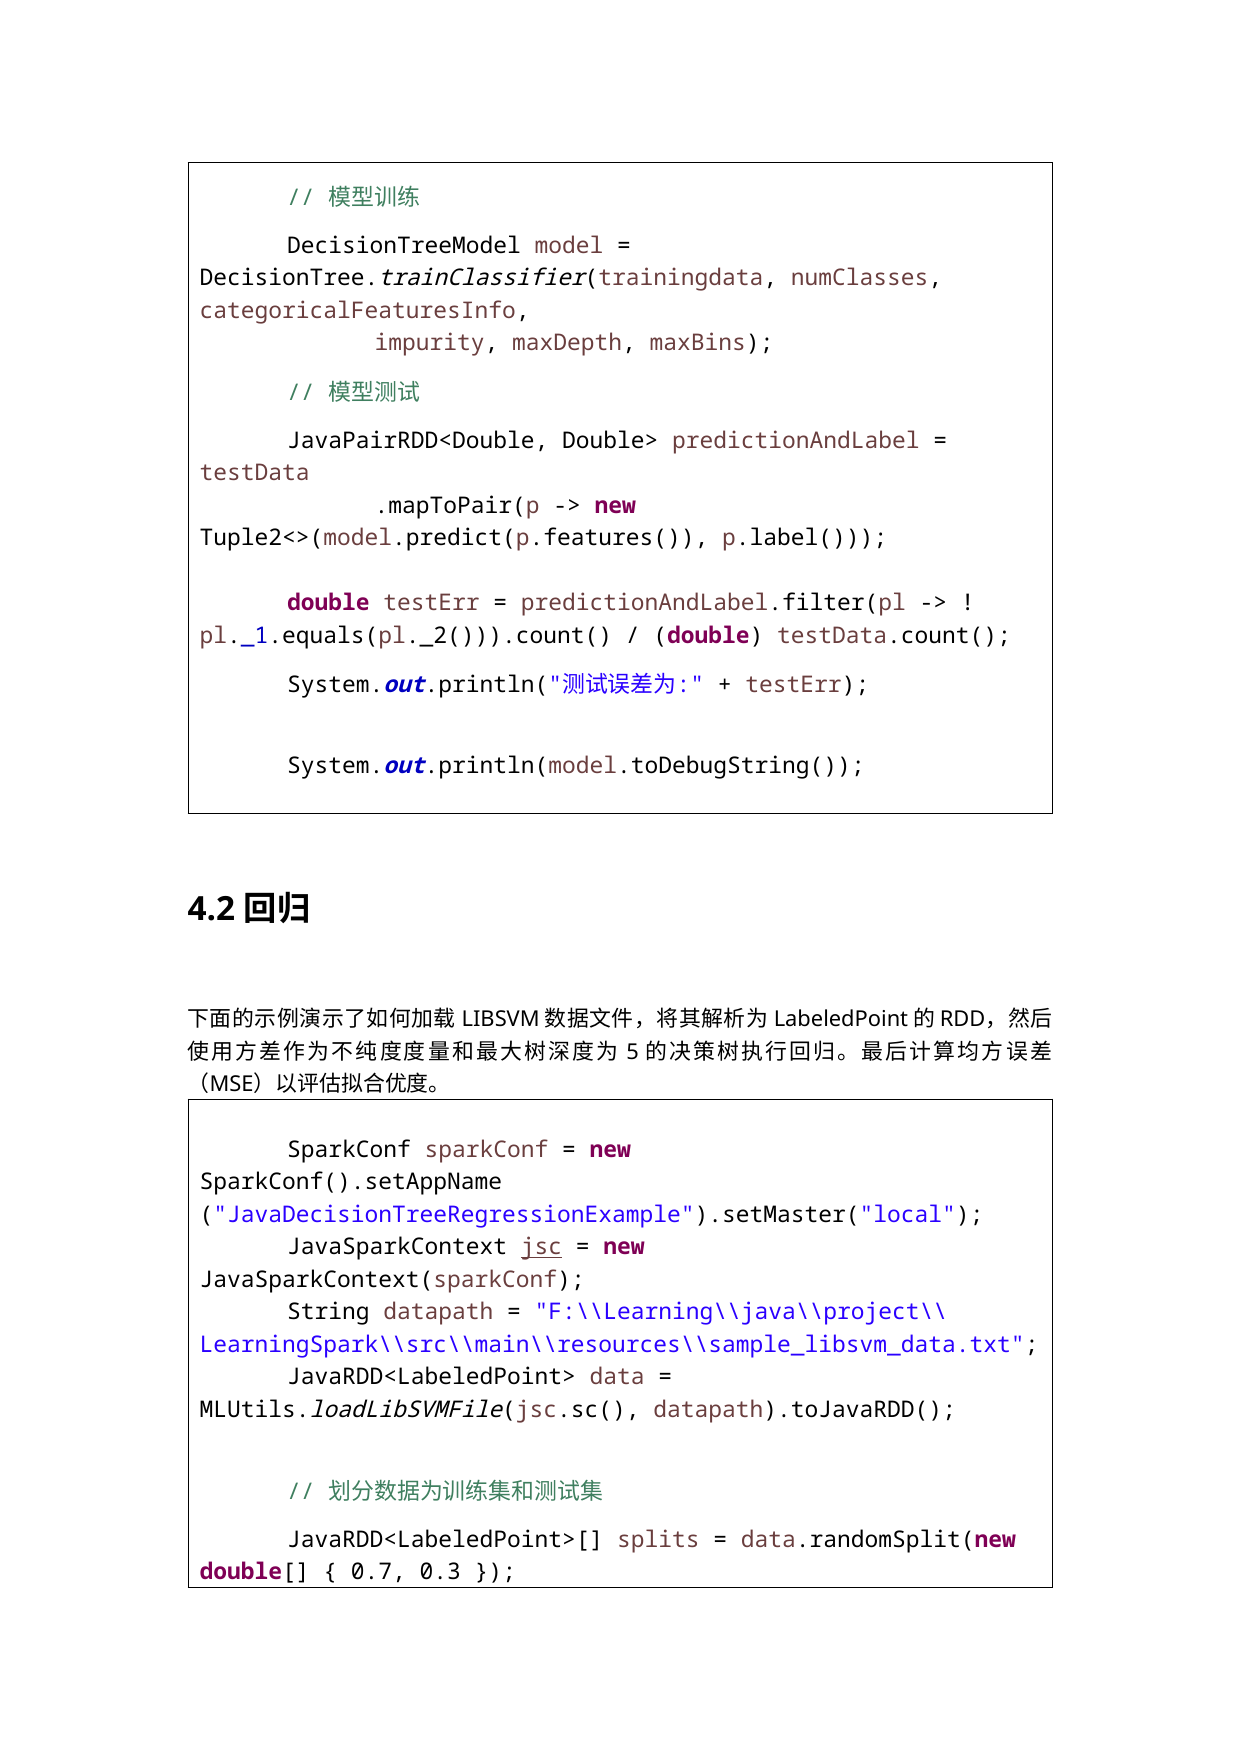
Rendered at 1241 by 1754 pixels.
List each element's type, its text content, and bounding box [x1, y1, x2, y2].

subtitle 4.2 回归 [187, 874, 1053, 939]
text 下面的示例演示了如何加载LIBSVM数据文件，将其解析为LabeledPoint的RDD，然后使用方差作为不纯度度量和最大树深度为5的决策树执行回归。最后计算均方误差（MSE）以评估拟合优度。 [187, 1001, 1053, 1098]
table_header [189, 163, 1052, 813]
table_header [189, 1100, 1052, 1587]
